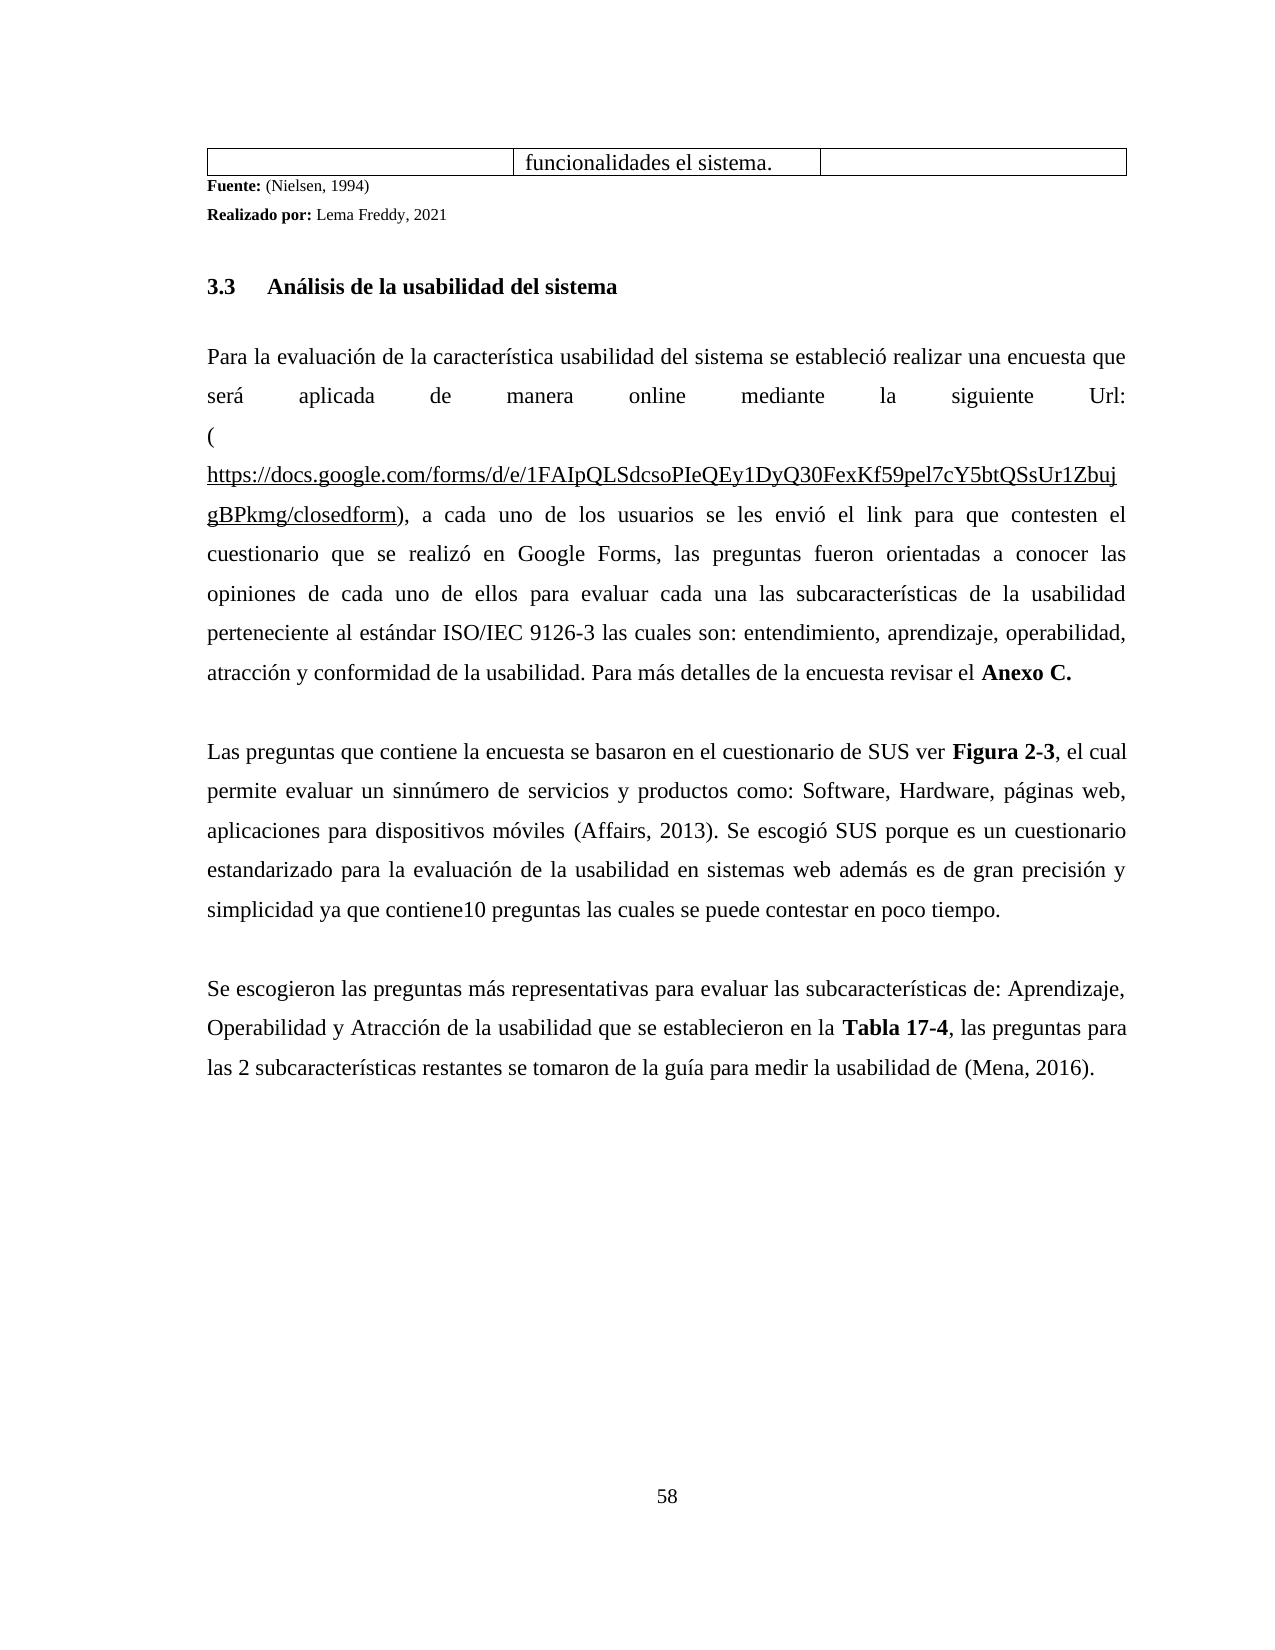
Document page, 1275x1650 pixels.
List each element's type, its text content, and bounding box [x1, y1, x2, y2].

text Fuente: (Nielsen, 1994) [207, 176, 1127, 195]
text Se escogieron las preguntas más representativas para evaluar las subcaracterísticas de: Aprendizaje, Operabilidad y Atracción de la usabilidad que se establecieron en la Tabla 17-4, las preguntas para las 2 subcaracterísticas restantes se tomaron de la guía para medir la usabilidad de (Mena, 2016). [207, 974, 1127, 1080]
text Para la evaluación de la característica usabilidad del sistema se estableció realizar una encuesta que será aplicada de manera online mediante la siguiente Url: (https://docs.google.com/forms/d/e/1FAIpQLSdcsoPIeQEy1DyQ30FexKf59pel7cY5btQSsUr1ZbujgBPkmg/closedform), a cada uno de los usuarios se les envió el link para que contesten el cuestionario que se realizó en Google Forms, las preguntas fueron orientadas a conocer las opiniones de cada uno de ellos para evaluar cada una las subcaracterísticas de la usabilidad perteneciente al estándar ISO/IEC 9126-3 las cuales son: entendimiento, aprendizaje, operabilidad, atracción y conformidad de la usabilidad. Para más detalles de la encuesta revisar el Anexo C. [207, 343, 1127, 685]
subtitle Análisis de la usabilidad del sistema [207, 273, 1127, 299]
text Las preguntas que contiene la encuesta se basaron en el cuestionario de SUS ver Figura 2-3, el cual permite evaluar un sinnúmero de servicios y productos como: Software, Hardware, páginas web, aplicaciones para dispositivos móviles (Affairs, 2013). Se escogió SUS porque es un cuestionario estandarizado para la evaluación de la usabilidad en sistemas web además es de gran precisión y simplicidad ya que contiene10 preguntas las cuales se puede contestar en poco tiempo. [207, 738, 1127, 922]
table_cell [208, 149, 513, 175]
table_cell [514, 149, 820, 175]
text Realizado por: Lema Freddy, 2021 [207, 205, 1127, 224]
table_cell SI [821, 149, 1126, 175]
